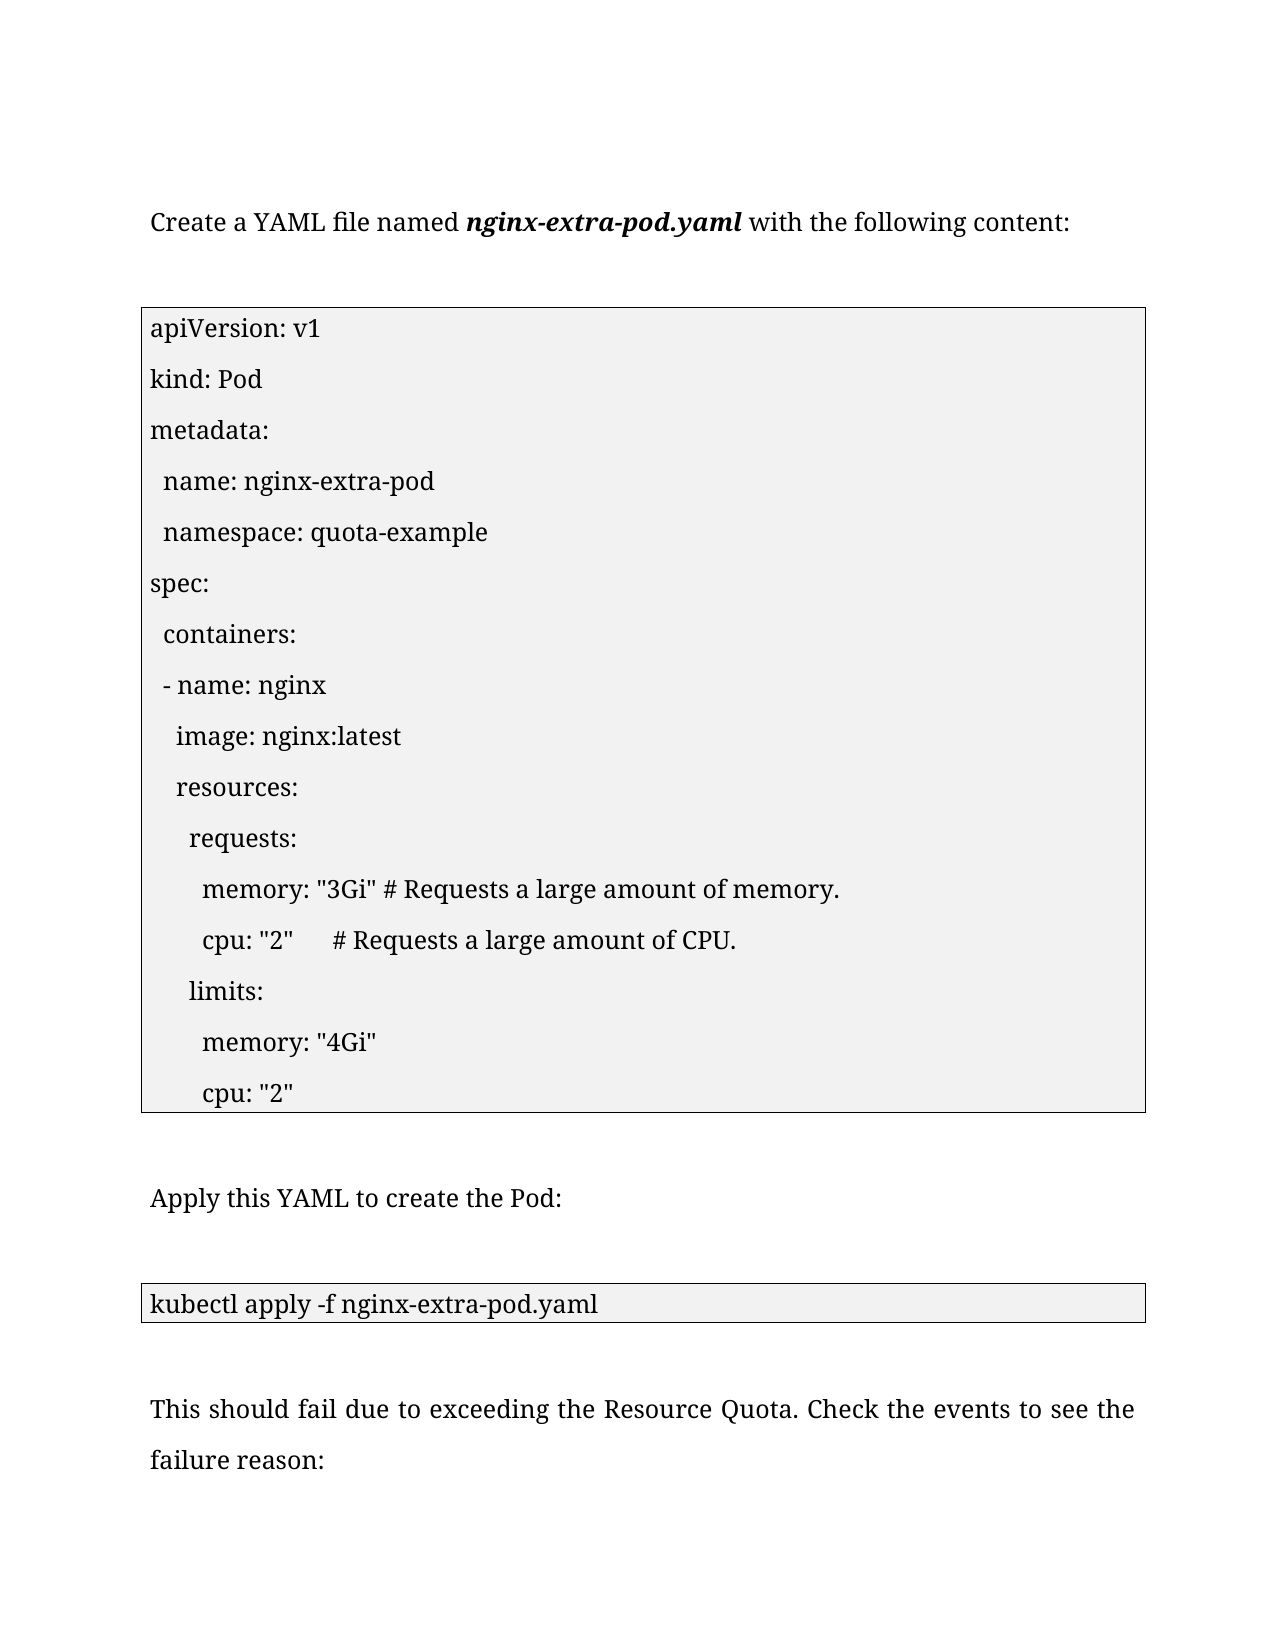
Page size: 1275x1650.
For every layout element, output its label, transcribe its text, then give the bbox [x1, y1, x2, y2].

text image: nginx:latest [142, 716, 1145, 753]
text kind: Pod [142, 358, 1145, 395]
text limits: [142, 971, 1145, 1008]
text apiVersion: v1 [142, 308, 1145, 344]
text kubectl apply -f nginx-extra-pod.yaml [142, 1284, 1145, 1322]
text requests: [142, 818, 1145, 855]
text memory: "3Gi" # Requests a large amount of memory. [142, 869, 1145, 906]
text This should fail due to exceeding the Resource Quota. Check the events to see the failure reason: [150, 1392, 1137, 1477]
text cpu: "2" # Requests a large amount of CPU. [142, 920, 1145, 957]
text cpu: "2" [142, 1073, 1145, 1112]
text memory: "4Gi" [142, 1022, 1145, 1059]
text namespace: quota-example [142, 511, 1145, 548]
text containers: [142, 613, 1145, 651]
text resources: [142, 767, 1145, 804]
text - name: nginx [142, 664, 1145, 702]
text name: nginx-extra-pod [142, 460, 1145, 497]
text Create a YAML file named nginx-extra-pod.yaml with the following content: [150, 205, 1137, 239]
text metadata: [142, 409, 1145, 446]
text spec: [142, 562, 1145, 599]
text Apply this YAML to create the Pod: [150, 1181, 1137, 1215]
